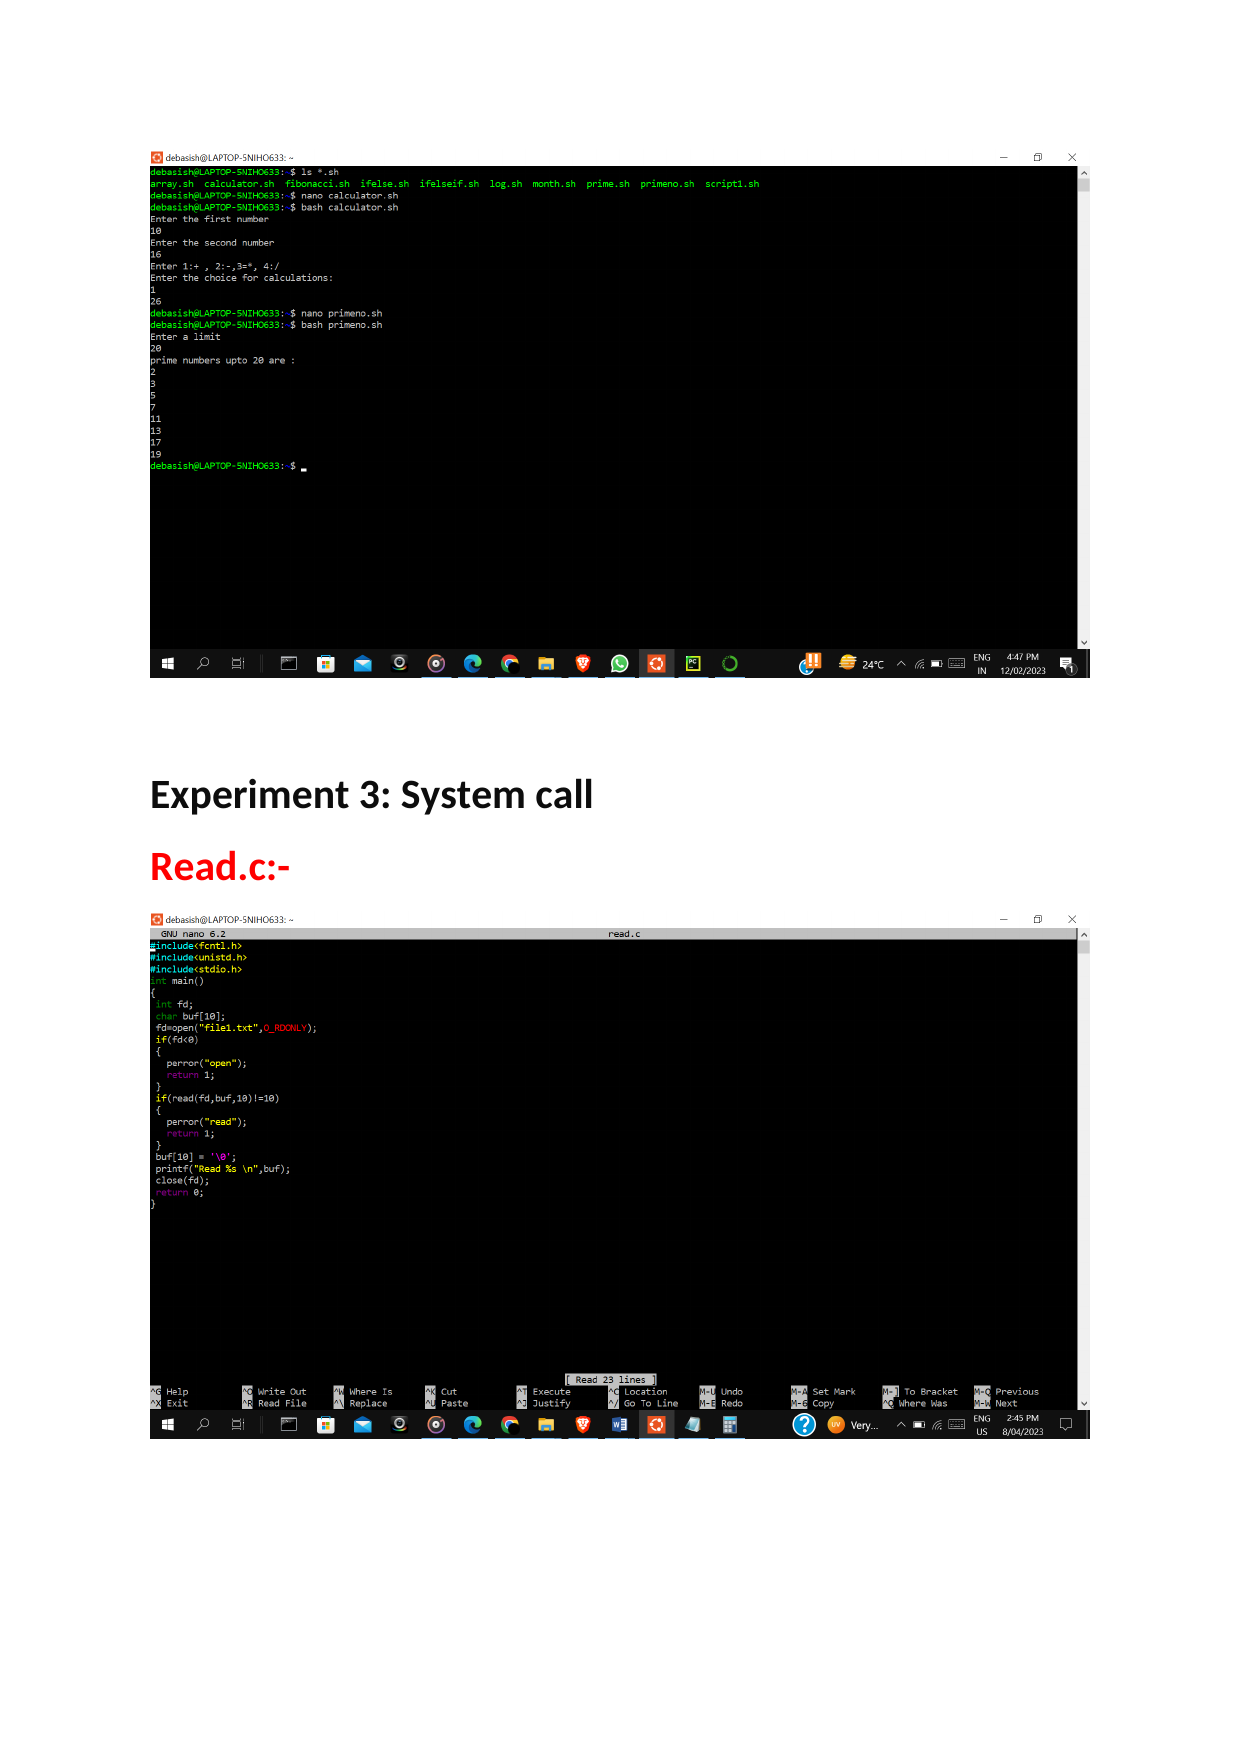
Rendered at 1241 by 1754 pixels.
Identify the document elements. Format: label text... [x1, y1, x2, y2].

text Read.c:- [150, 839, 1090, 890]
picture [150, 911, 1090, 1439]
text Experiment 3: System call [150, 768, 1090, 819]
picture [150, 149, 1090, 678]
